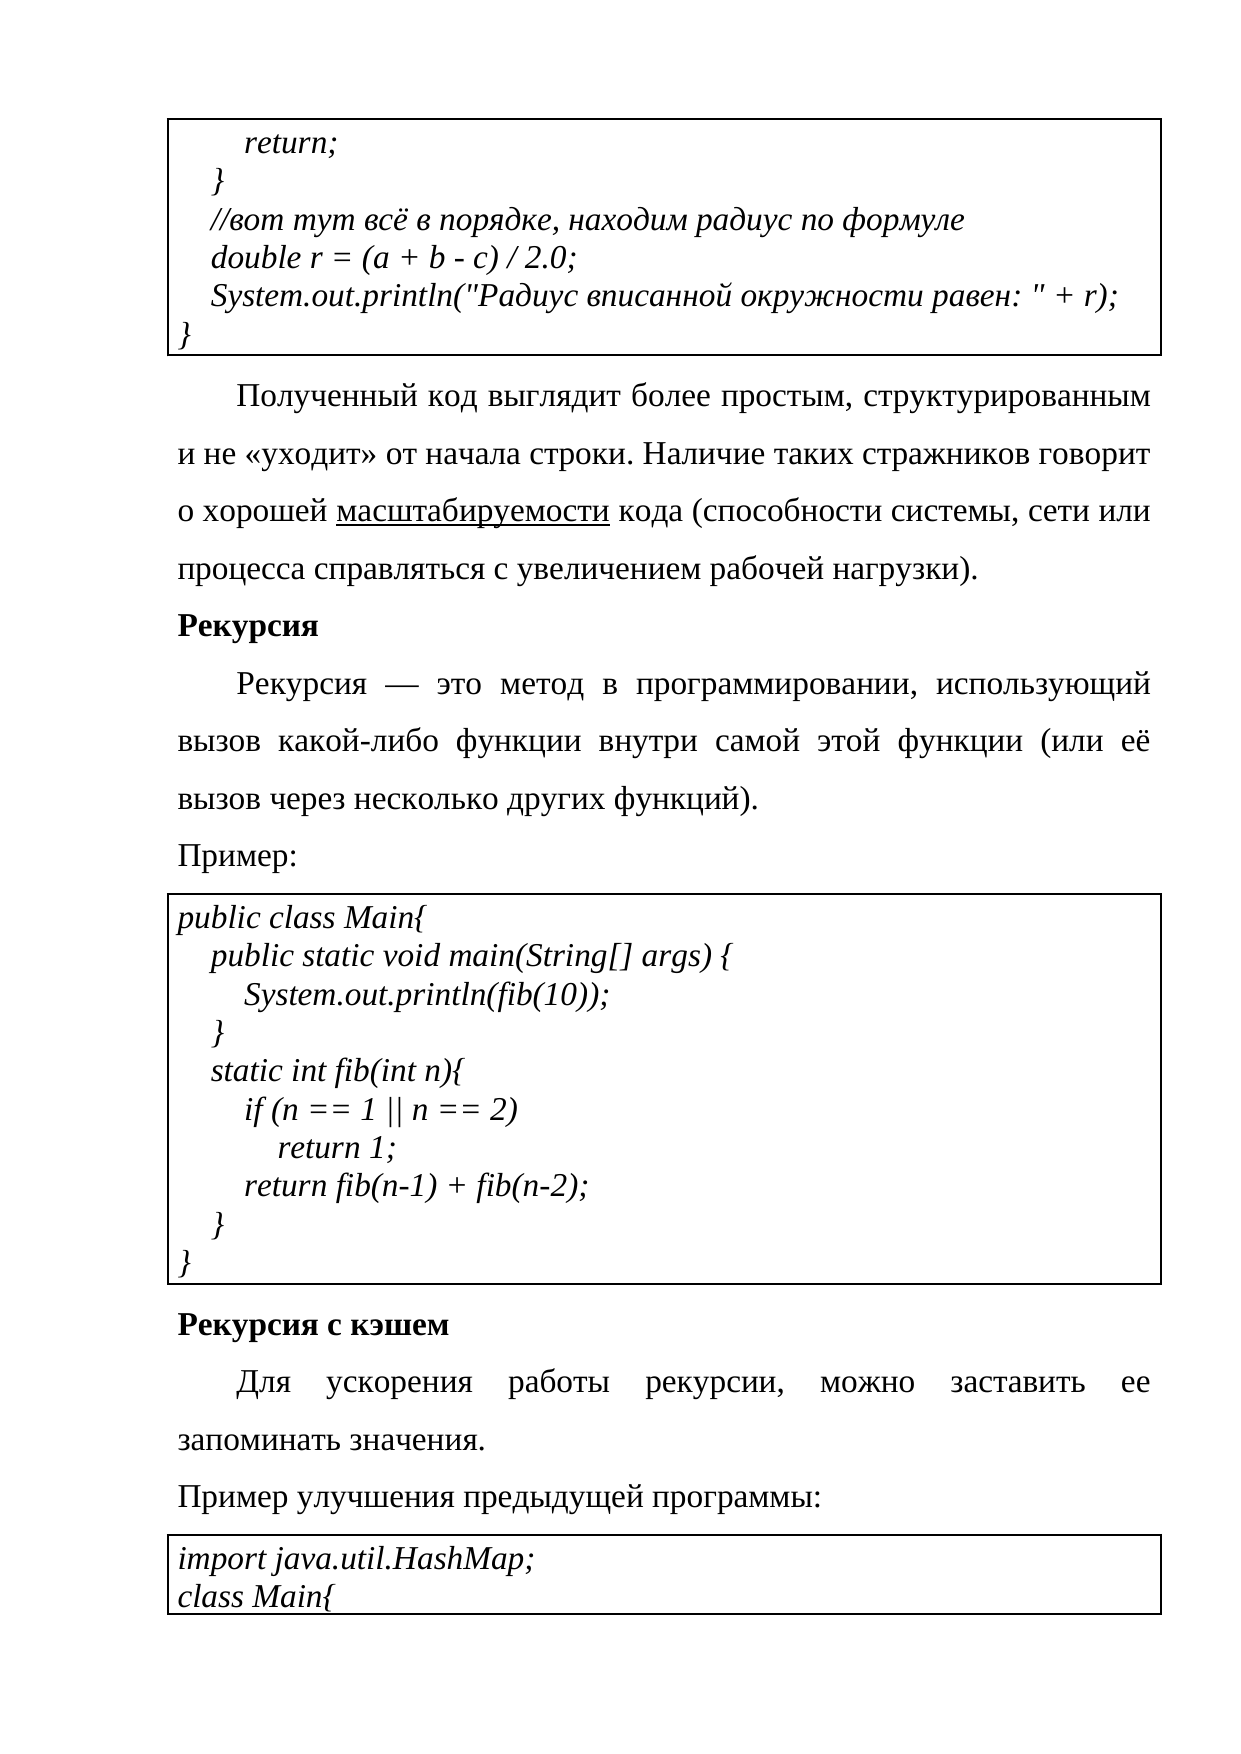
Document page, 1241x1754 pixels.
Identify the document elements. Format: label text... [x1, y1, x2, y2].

text Рекурсия — это метод в программировании, использующий вызов какой-либо функции внутри самой этой функции (или её вызов через несколько других функций). [177, 663, 1152, 816]
text Полученный код выглядит более простым, структурированным и не «уходит» от начала строки. Наличие таких стражников говорит о хорошей масштабируемости кода (способности системы, сети или процесса справляться с увеличением рабочей нагрузки). [177, 376, 1152, 586]
text if (n == 1 || n == 2) [177, 1089, 1152, 1127]
text class Main{ [177, 1576, 1152, 1613]
text } [169, 1238, 1160, 1283]
text static int fib(int n){ [177, 1051, 1152, 1089]
text } [169, 310, 1160, 354]
text Пример улучшения предыдущей программы: [177, 1476, 1152, 1515]
text double r = (a + b - c) / 2.0; [177, 237, 1152, 276]
text System.out.println("Радиус вписанной окружности равен: " + r); [177, 276, 1152, 310]
text } [177, 1204, 1152, 1238]
text Пример: [177, 836, 1152, 874]
text Для ускорения работы рекурсии, можно заставить ее запоминать значения. [177, 1361, 1152, 1457]
text import java.util.HashMap; [169, 1536, 1160, 1576]
text } [177, 161, 1152, 199]
text System.out.println(fib(10)); [177, 974, 1152, 1012]
subtitle Рекурсия [177, 606, 1152, 644]
text return 1; [177, 1127, 1152, 1166]
text } [177, 1012, 1152, 1051]
subtitle Рекурсия с кэшем [177, 1304, 1152, 1342]
text return; [169, 120, 1160, 161]
text //вот тут всё в порядке, находим радиус по формуле [177, 199, 1152, 237]
text return fib(n-1) + fib(n-2); [177, 1166, 1152, 1204]
text public static void main(String[] args) { [177, 936, 1152, 974]
text public class Main{ [169, 895, 1160, 936]
